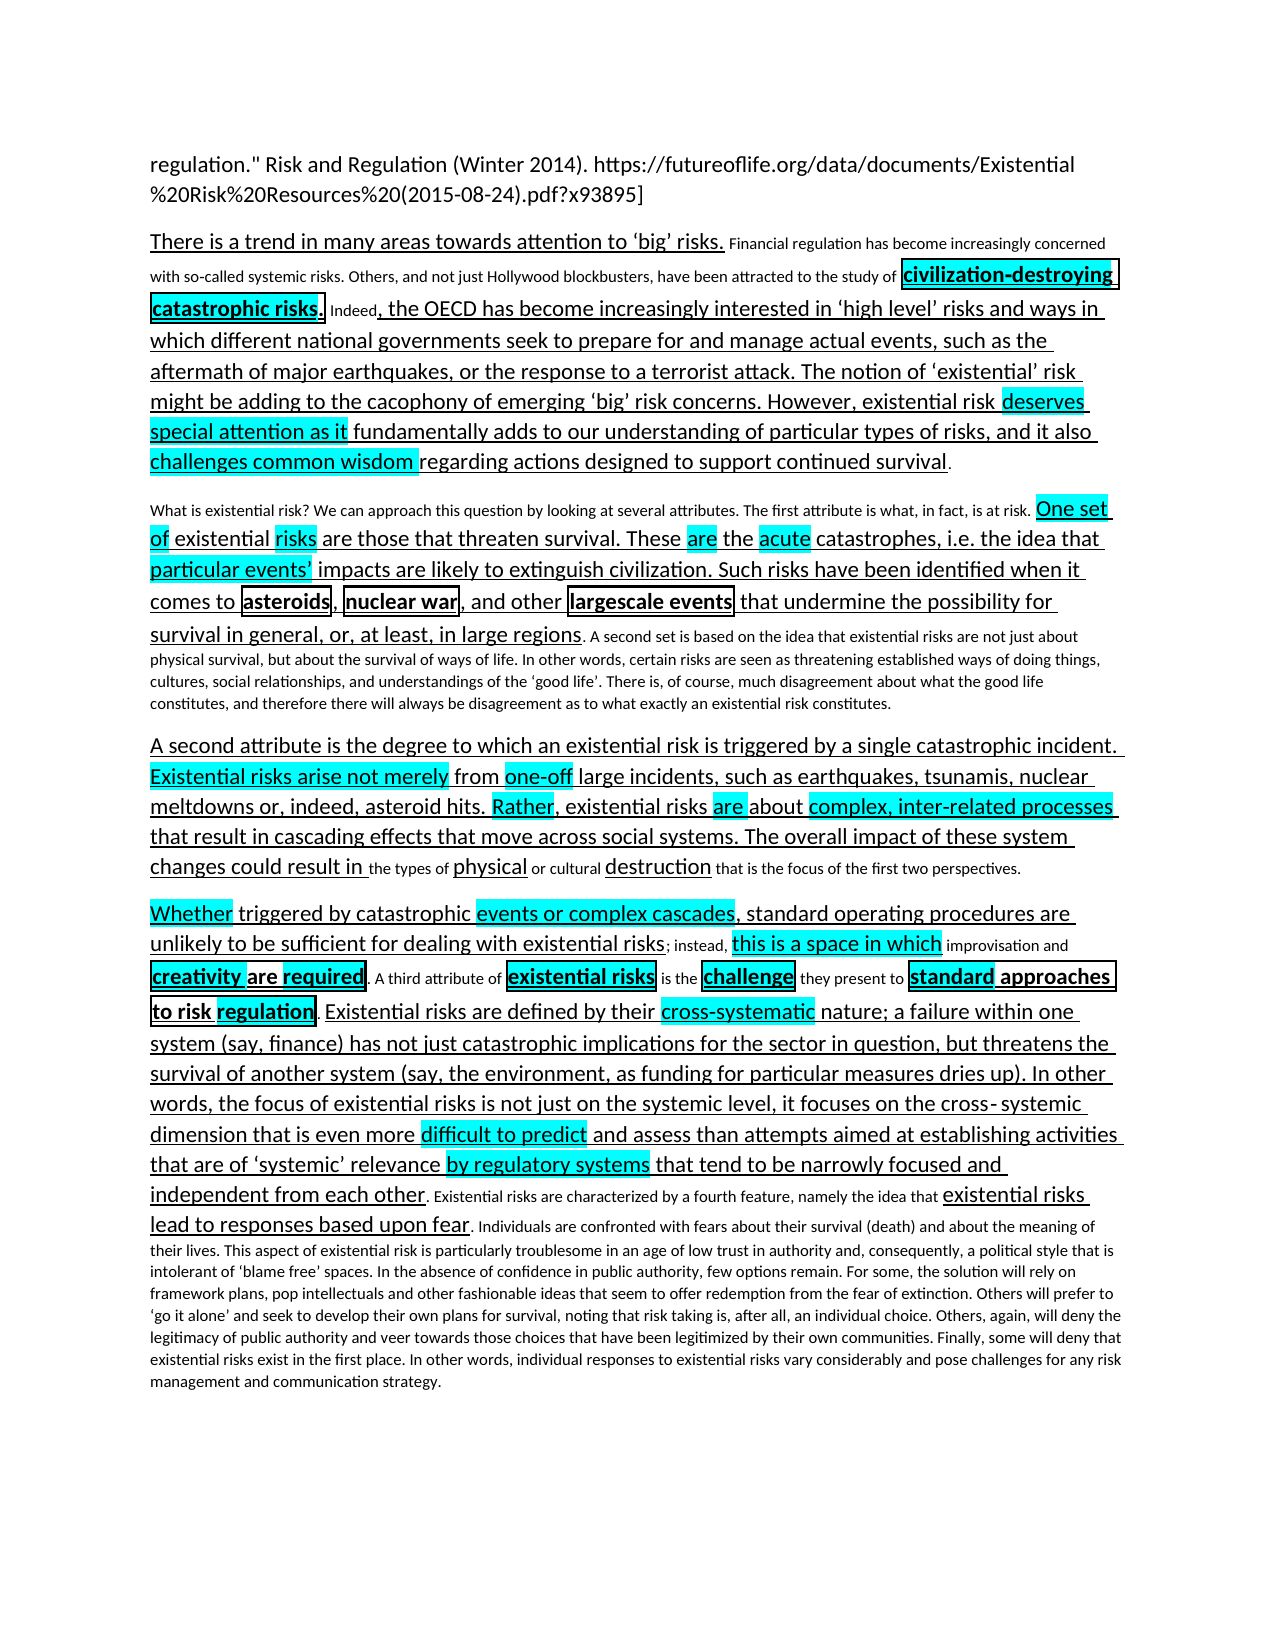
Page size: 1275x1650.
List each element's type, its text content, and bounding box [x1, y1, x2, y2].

text There is a trend in many areas towards attention to ‘big’ risks. Financial regulation has become increasingly concerned with so‐called systemic risks. Others, and not just Hollywood blockbusters, have been attracted to the study of civilization‐destroying catastrophic risks. Indeed, the OECD has become increasingly interested in ‘high level’ risks and ways in which different national governments seek to prepare for and manage actual events, such as the aftermath of major earthquakes, or the response to a terrorist attack. The notion of ‘existential’ risk might be adding to the cacophony of emerging ‘big’ risk concerns. However, existential risk deserves special attention as it fundamentally adds to our understanding of particular types of risks, and it also challenges common wisdom regarding actions designed to support continued survival. [150, 227, 1125, 476]
text Whether triggered by catastrophic events or complex cascades, standard operating procedures are unlikely to be sufficient for dealing with existential risks; instead, this is a space in which improvisation and creativity are required. A third attribute of existential risks is the challenge they present to standard approaches to risk regulation. Existential risks are defined by their cross‐systematic nature; a failure within one system (say, finance) has not just catastrophic implications for the sector in question, but threatens the survival of another system (say, the environment, as funding for particular measures dries up). In other words, the focus of existential risks is not just on the systemic level, it focuses on the cross‐ systemic dimension that is even more difficult to predict and assess than attempts aimed at establishing activities that are of ‘systemic’ relevance by regulatory systems that tend to be narrowly focused and independent from each other. Existential risks are characterized by a fourth feature, namely the idea that existential risks lead to responses based upon fear. Individuals are confronted with fears about their survival (death) and about the meaning of their lives. This aspect of existential risk is particularly troublesome in an age of low trust in authority and, consequently, a political style that is intolerant of ‘blame free’ spaces. In the absence of confidence in public authority, few options remain. For some, the solution will rely on framework plans, pop intellectuals and other fashionable ideas that seem to offer redemption from the fear of extinction. Others will prefer to ‘go it alone’ and seek to develop their own plans for survival, noting that risk taking is, after all, an individual choice. Others, again, will deny the legitimacy of public authority and veer towards those choices that have been legitimized by their own communities. Finally, some will deny that existential risks exist in the first place. In other words, individual responses to existential risks vary considerably and pose challenges for any risk management and communication strategy. [150, 899, 1125, 1391]
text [150, 150, 1125, 208]
text What is existential risk? We can approach this question by looking at several attributes. The first attribute is what, in fact, is at risk. One set of existential risks are those that threaten survival. These are the acute catastrophes, i.e. the idea that particular events’ impacts are likely to extinguish civilization. Such risks have been identified when it comes to asteroids, nuclear war, and other largescale events that undermine the possibility for survival in general, or, at least, in large regions. A second set is based on the idea that existential risks are not just about physical survival, but about the survival of ways of life. In other words, certain risks are seen as threatening established ways of doing things, cultures, social relationships, and understandings of the ‘good life’. There is, of course, much disagreement about what the good life constitutes, and therefore there will always be disagreement as to what exactly an existential risk constitutes. [150, 494, 1125, 713]
text A second attribute is the degree to which an existential risk is triggered by a single catastrophic incident. Existential risks arise not merely from one‐off large incidents, such as earthquakes, tsunamis, nuclear meltdowns or, indeed, asteroid hits. Rather, existential risks are about complex, inter‐related processes that result in cascading effects that move across social systems. The overall impact of these system changes could result in the types of physical or cultural destruction that is the focus of the first two perspectives. [150, 757, 1125, 880]
